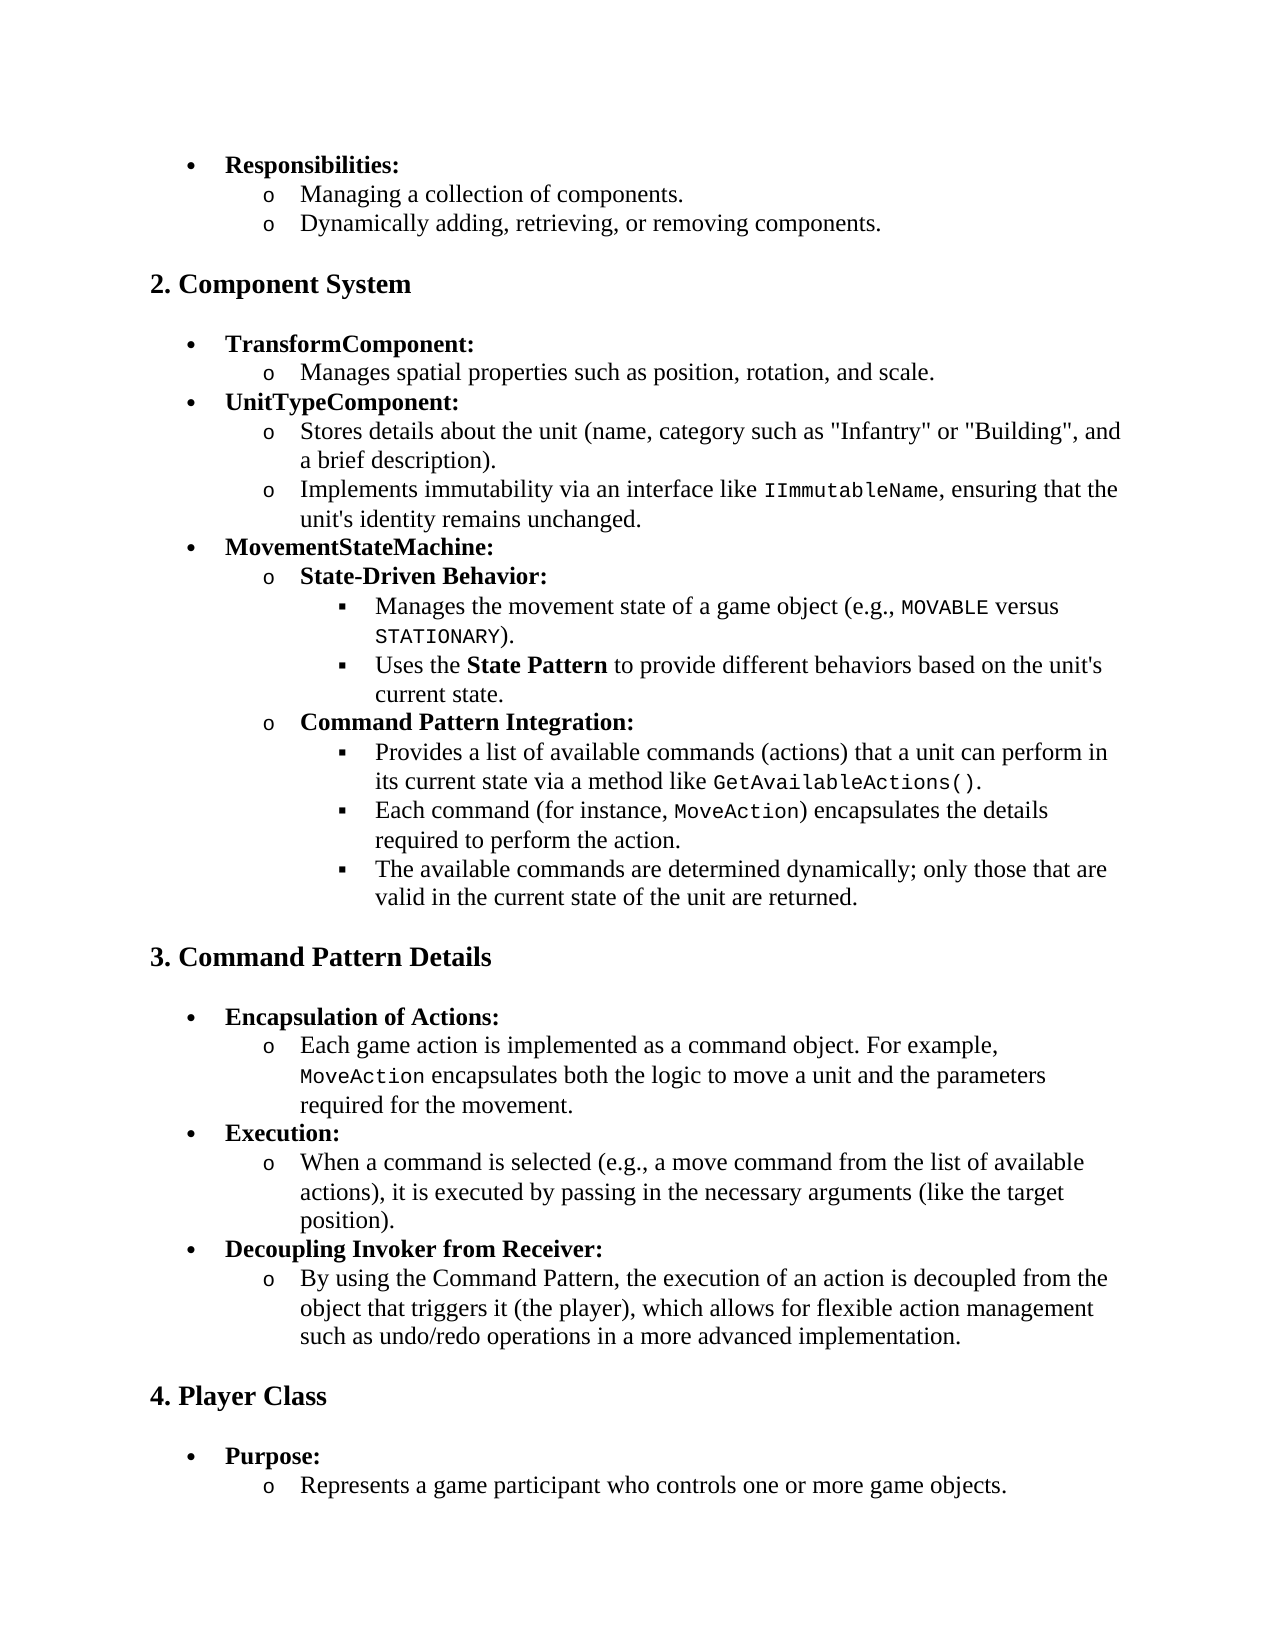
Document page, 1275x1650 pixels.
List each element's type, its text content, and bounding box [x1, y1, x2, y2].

list Implements immutability via an interface like IImmutableName, ensuring that the unit's identity remains unchanged. [262, 474, 1125, 532]
list Each game action is implemented as a command object. For example, MoveAction encapsulates both the logic to move a unit and the parameters required for the movement. [262, 1031, 1125, 1118]
list UnitTypeComponent: [187, 387, 1125, 416]
list TransformComponent: [187, 329, 1125, 357]
list Command Pattern Integration: [262, 707, 1125, 737]
text 4. Player Class [150, 1379, 1125, 1412]
list Execution: [187, 1118, 1125, 1147]
list Stores details about the unit (name, category such as "Infantry" or "Building", and a brief description). [262, 416, 1125, 474]
list When a command is selected (e.g., a move command from the list of available actions), it is executed by passing in the necessary arguments (like the target position). [262, 1147, 1125, 1234]
list The available commands are determined dynamically; only those that are valid in the current state of the unit are returned. [337, 854, 1125, 911]
list By using the Command Pattern, the execution of an action is decoupled from the object that triggers it (the player), which allows for flexible action management such as undo/redo operations in a more advanced implementation. [262, 1263, 1125, 1350]
list Managing a collection of components. [262, 179, 1125, 208]
text 2. Component System [150, 267, 1125, 299]
list Uses the State Pattern to provide different behaviors based on the unit's current state. [337, 650, 1125, 707]
list State-Driven Behavior: [262, 561, 1125, 591]
list Responsibilities: [187, 150, 1125, 179]
list Manages the movement state of a game object (e.g., MOVABLE versus STATIONARY). [337, 591, 1125, 650]
list Dynamically adding, retrieving, or removing components. [262, 208, 1125, 238]
list Provides a list of available commands (actions) that a unit can perform in its current state via a method like GetAvailableActions(). [337, 737, 1125, 795]
list Manages spatial properties such as position, rotation, and scale. [262, 357, 1125, 387]
list Decoupling Invoker from Receiver: [187, 1234, 1125, 1263]
list Encapsulation of Actions: [187, 1002, 1125, 1031]
list Purpose: [187, 1441, 1125, 1470]
list Represents a game participant who controls one or more game objects. [262, 1470, 1125, 1499]
text 3. Command Pattern Details [150, 940, 1125, 973]
list Each command (for instance, MoveAction) encapsulates the details required to perform the action. [337, 795, 1125, 854]
list MovementStateMachine: [187, 532, 1125, 561]
